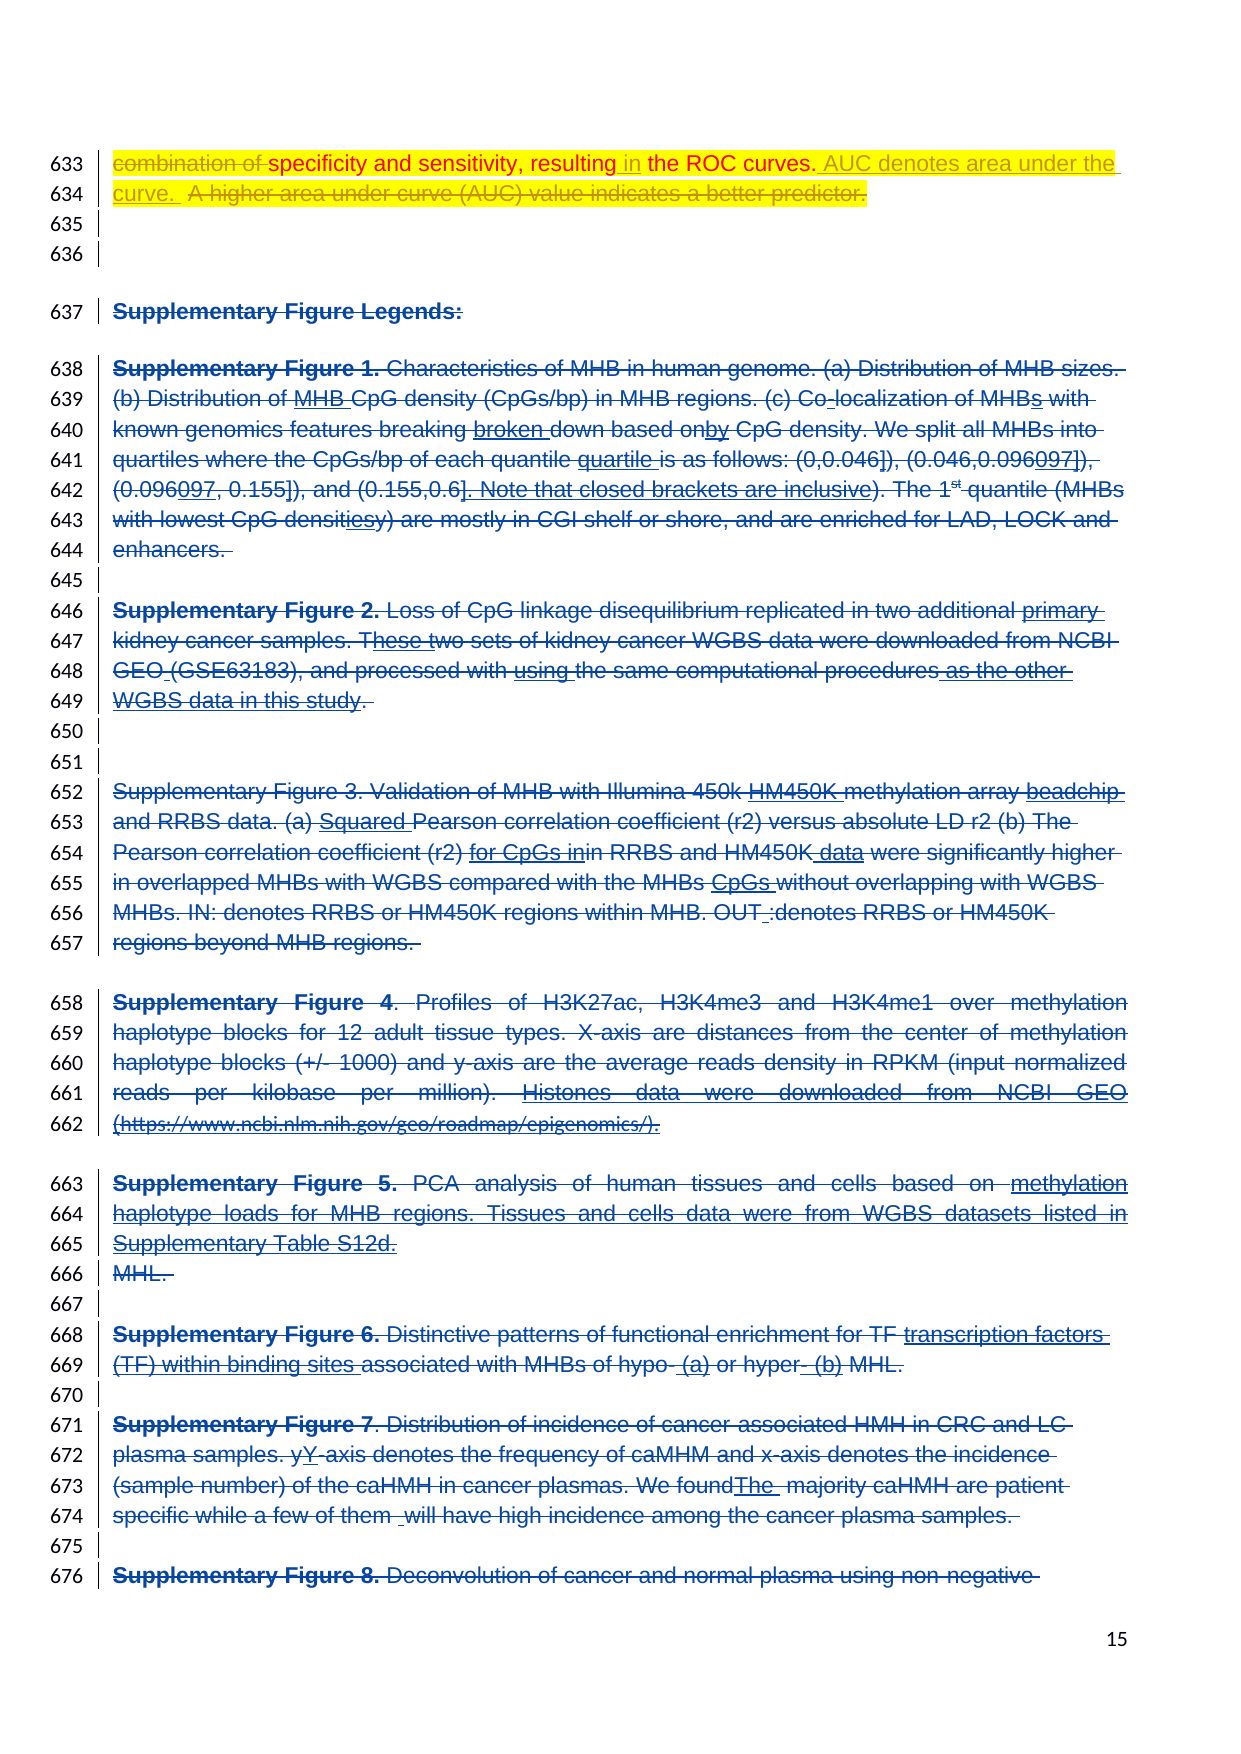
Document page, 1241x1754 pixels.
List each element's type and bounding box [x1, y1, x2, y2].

text [112, 150, 1128, 207]
